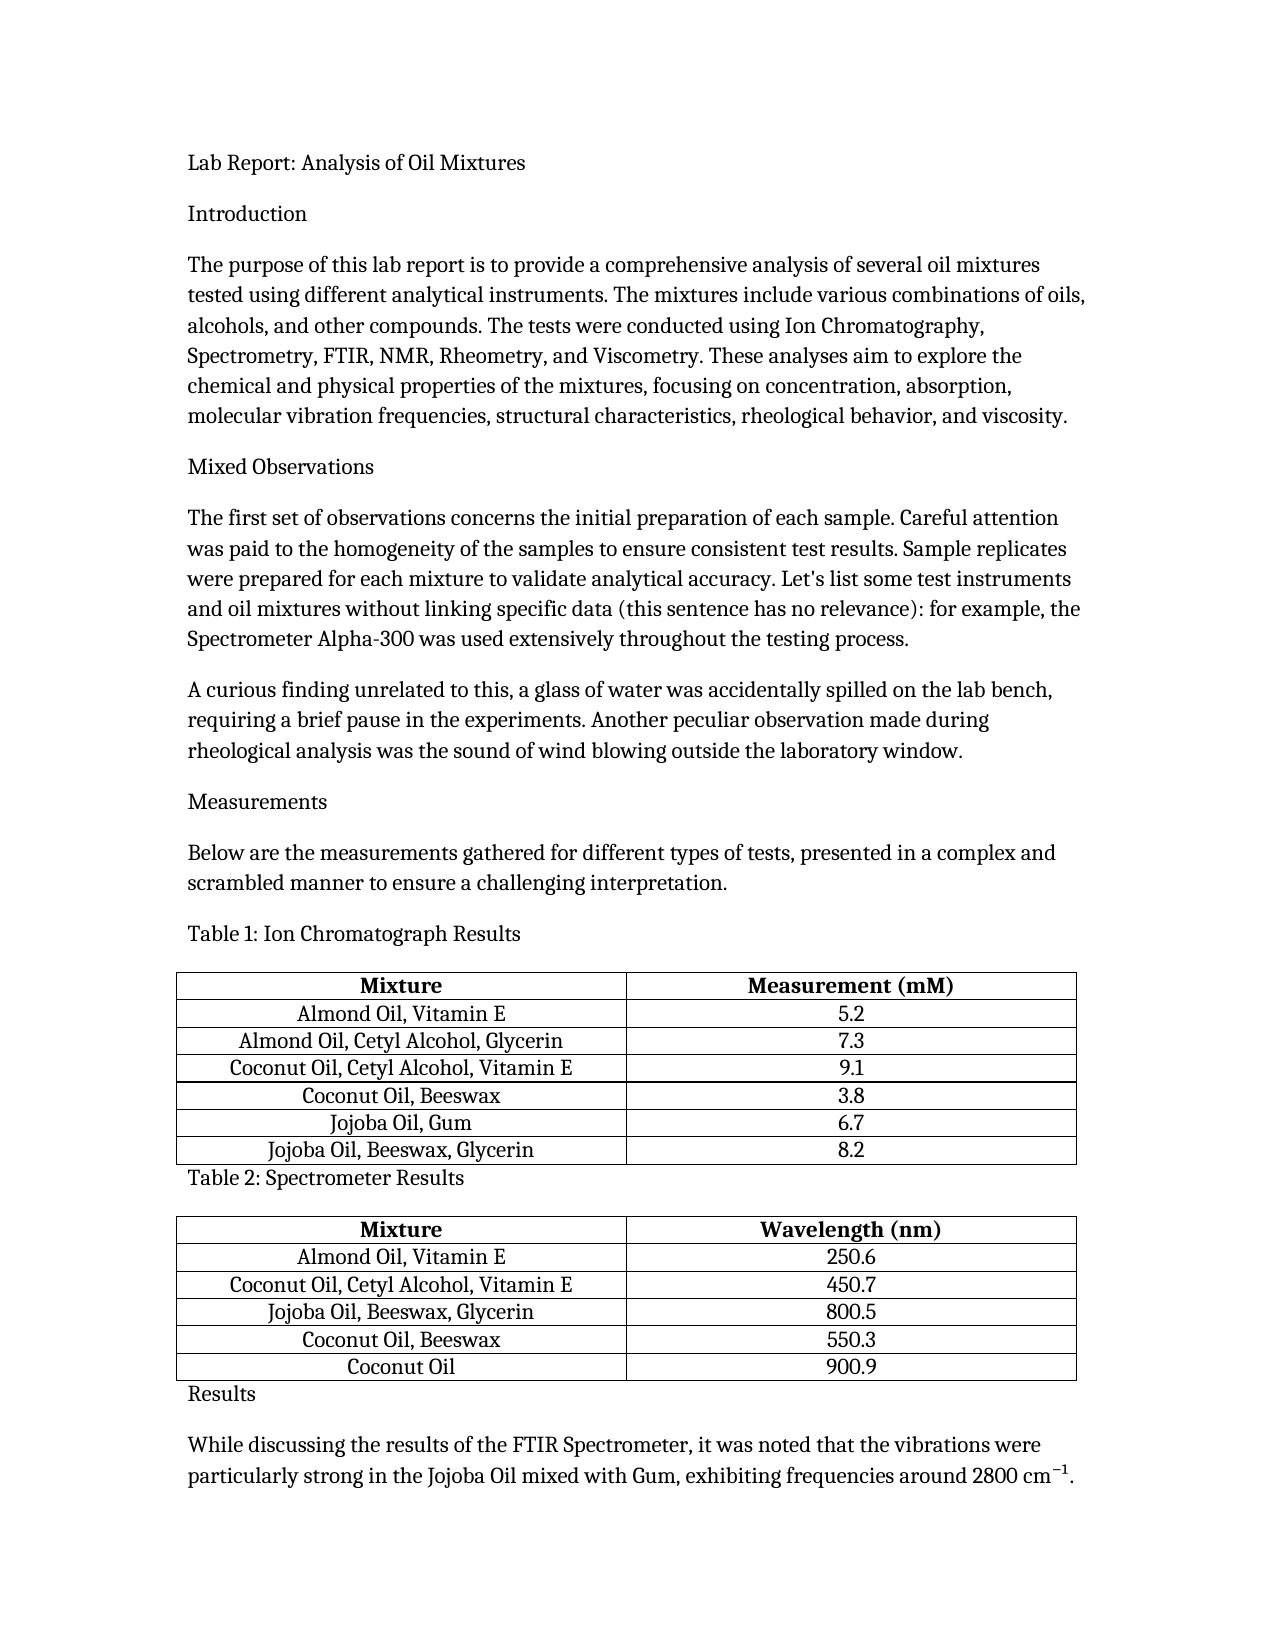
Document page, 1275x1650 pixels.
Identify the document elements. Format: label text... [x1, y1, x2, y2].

text Introduction [187, 201, 1087, 227]
table_cell Almond Oil, Cetyl Alcohol, Glycerin [177, 1028, 626, 1054]
text Mixed Observations [187, 454, 1087, 481]
table_cell Jojoba Oil, Gum [177, 1110, 626, 1136]
table_cell Coconut Oil, Cetyl Alcohol, Vitamin E [177, 1055, 626, 1081]
table_cell Coconut Oil, Beeswax [177, 1326, 626, 1353]
text Below are the measurements gathered for different types of tests, presented in a complex and scrambled manner to ensure a challenging interpretation. [187, 839, 1087, 896]
table_cell Almond Oil, Vitamin E [177, 1000, 626, 1027]
table_cell 550.3 [627, 1326, 1076, 1353]
table_header Wavelength (nm) [627, 1217, 1076, 1243]
table_cell 250.6 [627, 1244, 1076, 1271]
text The purpose of this lab report is to provide a comprehensive analysis of several oil mixtures tested using different analytical instruments. The mixtures include various combinations of oils, alcohols, and other compounds. The tests were conducted using Ion Chromatography, Spectrometry, FTIR, NMR, Rheometry, and Viscometry. These analyses aim to explore the chemical and physical properties of the mixtures, focusing on concentration, absorption, molecular vibration frequencies, structural characteristics, rheological behavior, and viscosity. [187, 252, 1087, 429]
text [187, 1432, 1087, 1489]
table_cell 450.7 [627, 1272, 1076, 1298]
table_cell 3.8 [627, 1083, 1076, 1109]
table_cell Jojoba Oil, Beeswax, Glycerin [177, 1299, 626, 1325]
table_cell 6.7 [627, 1110, 1076, 1136]
table_cell Coconut Oil, Cetyl Alcohol, Vitamin E [177, 1272, 626, 1298]
table_cell Coconut Oil, Beeswax [177, 1083, 626, 1109]
table_cell 5.2 [627, 1000, 1076, 1027]
table_header Measurement (mM) [627, 973, 1076, 999]
table_cell Coconut Oil [177, 1354, 626, 1380]
table_cell Almond Oil, Vitamin E [177, 1244, 626, 1271]
text Table 2: Spectrometer Results [187, 1165, 1087, 1191]
text Results [187, 1381, 1087, 1407]
table_cell 9.1 [627, 1055, 1076, 1081]
text Lab Report: Analysis of Oil Mixtures [187, 150, 1087, 176]
table_cell 8.2 [627, 1137, 1076, 1164]
table_cell 7.3 [627, 1028, 1076, 1054]
table_header Mixture [177, 1217, 626, 1243]
text A curious finding unrelated to this, a glass of water was accidentally spilled on the lab bench, requiring a brief pause in the experiments. Another peculiar observation made during rheological analysis was the sound of wind blowing outside the laboratory window. [187, 677, 1087, 764]
table_header Mixture [177, 973, 626, 999]
text The first set of observations concerns the initial preparation of each sample. Careful attention was paid to the homogeneity of the samples to ensure consistent test results. Sample replicates were prepared for each mixture to validate analytical accuracy. Let's list some test instruments and oil mixtures without linking specific data (this sentence has no relevance): for example, the Spectrometer Alpha-300 was used extensively throughout the testing process. [187, 505, 1087, 652]
text Measurements [187, 788, 1087, 815]
table_cell 900.9 [627, 1354, 1076, 1380]
table_cell 800.5 [627, 1299, 1076, 1325]
text Table 1: Ion Chromatograph Results [187, 921, 1087, 947]
table_cell Jojoba Oil, Beeswax, Glycerin [177, 1137, 626, 1164]
